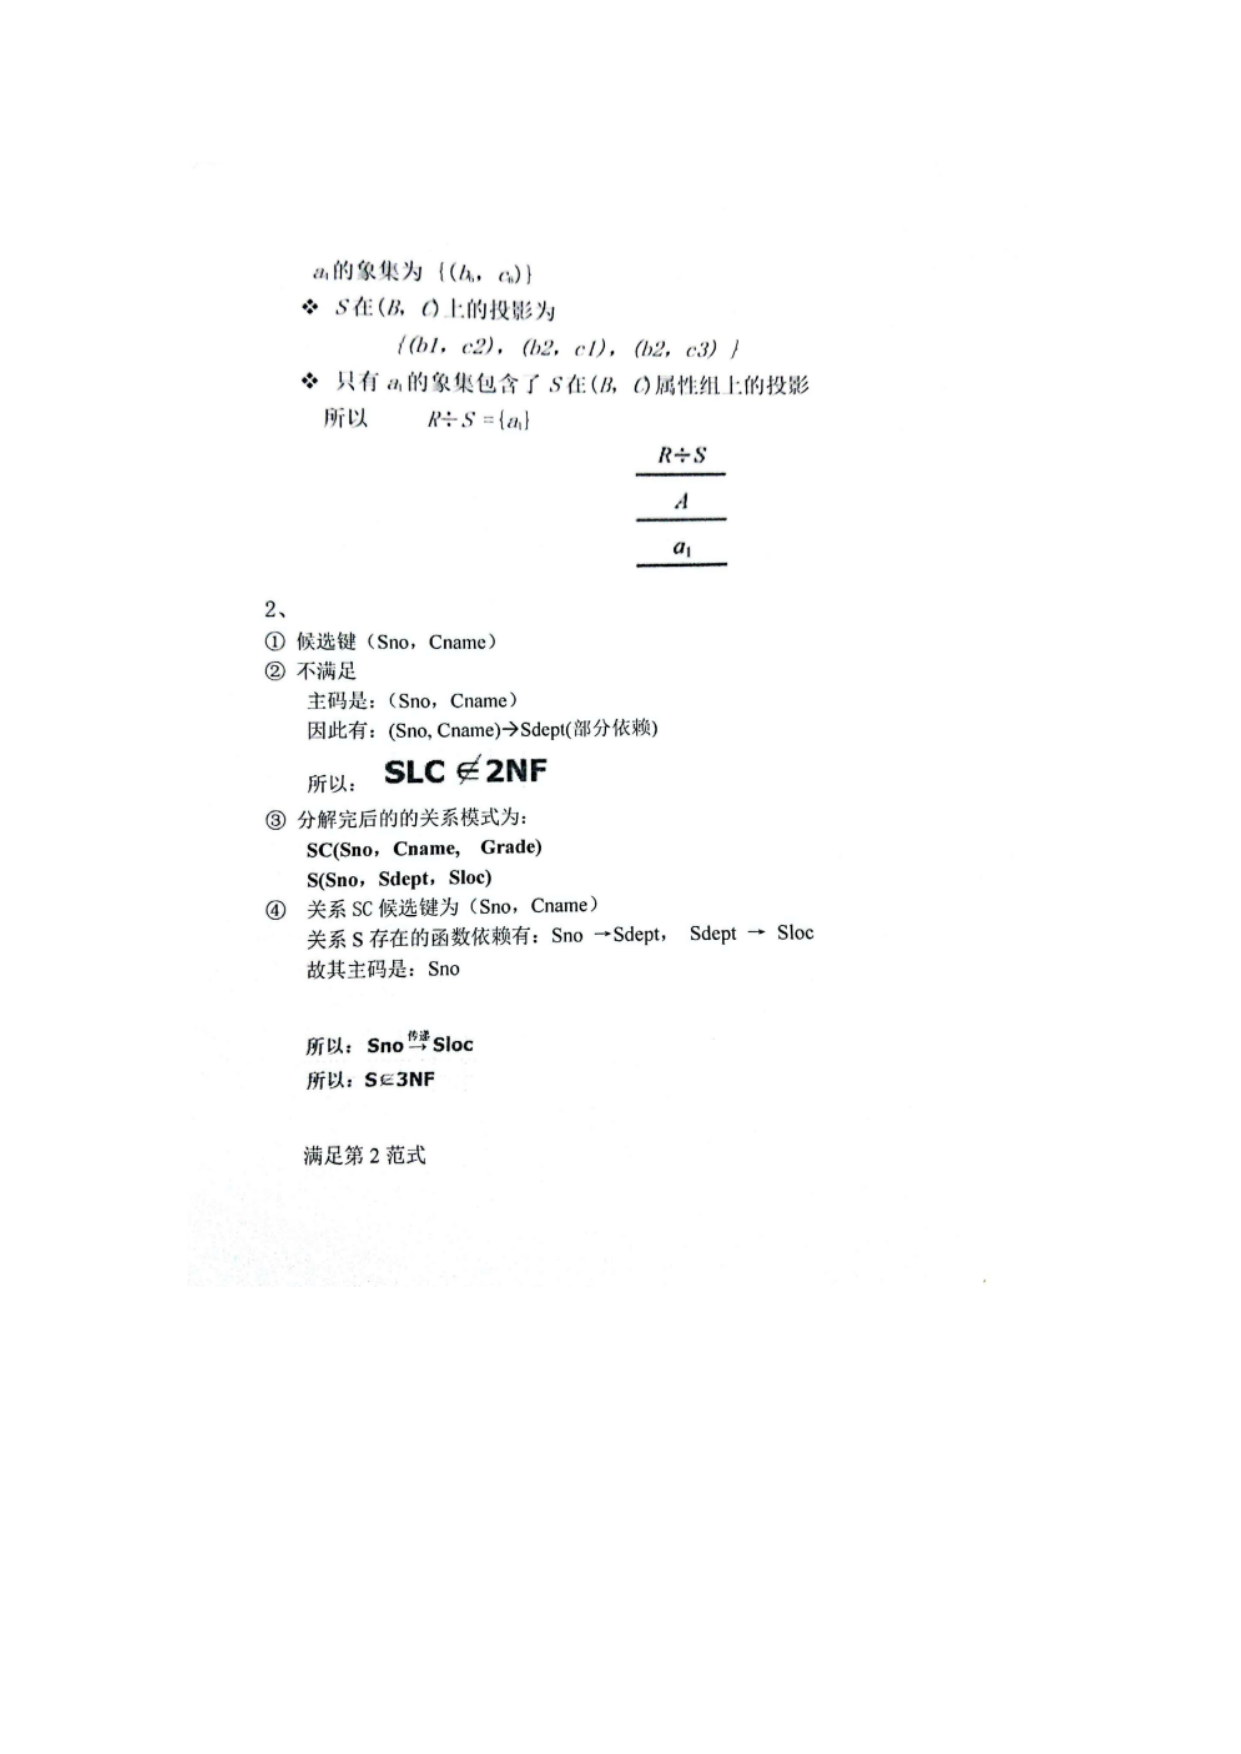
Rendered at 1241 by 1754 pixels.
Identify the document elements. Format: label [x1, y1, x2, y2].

picture [187, 162, 1053, 1287]
